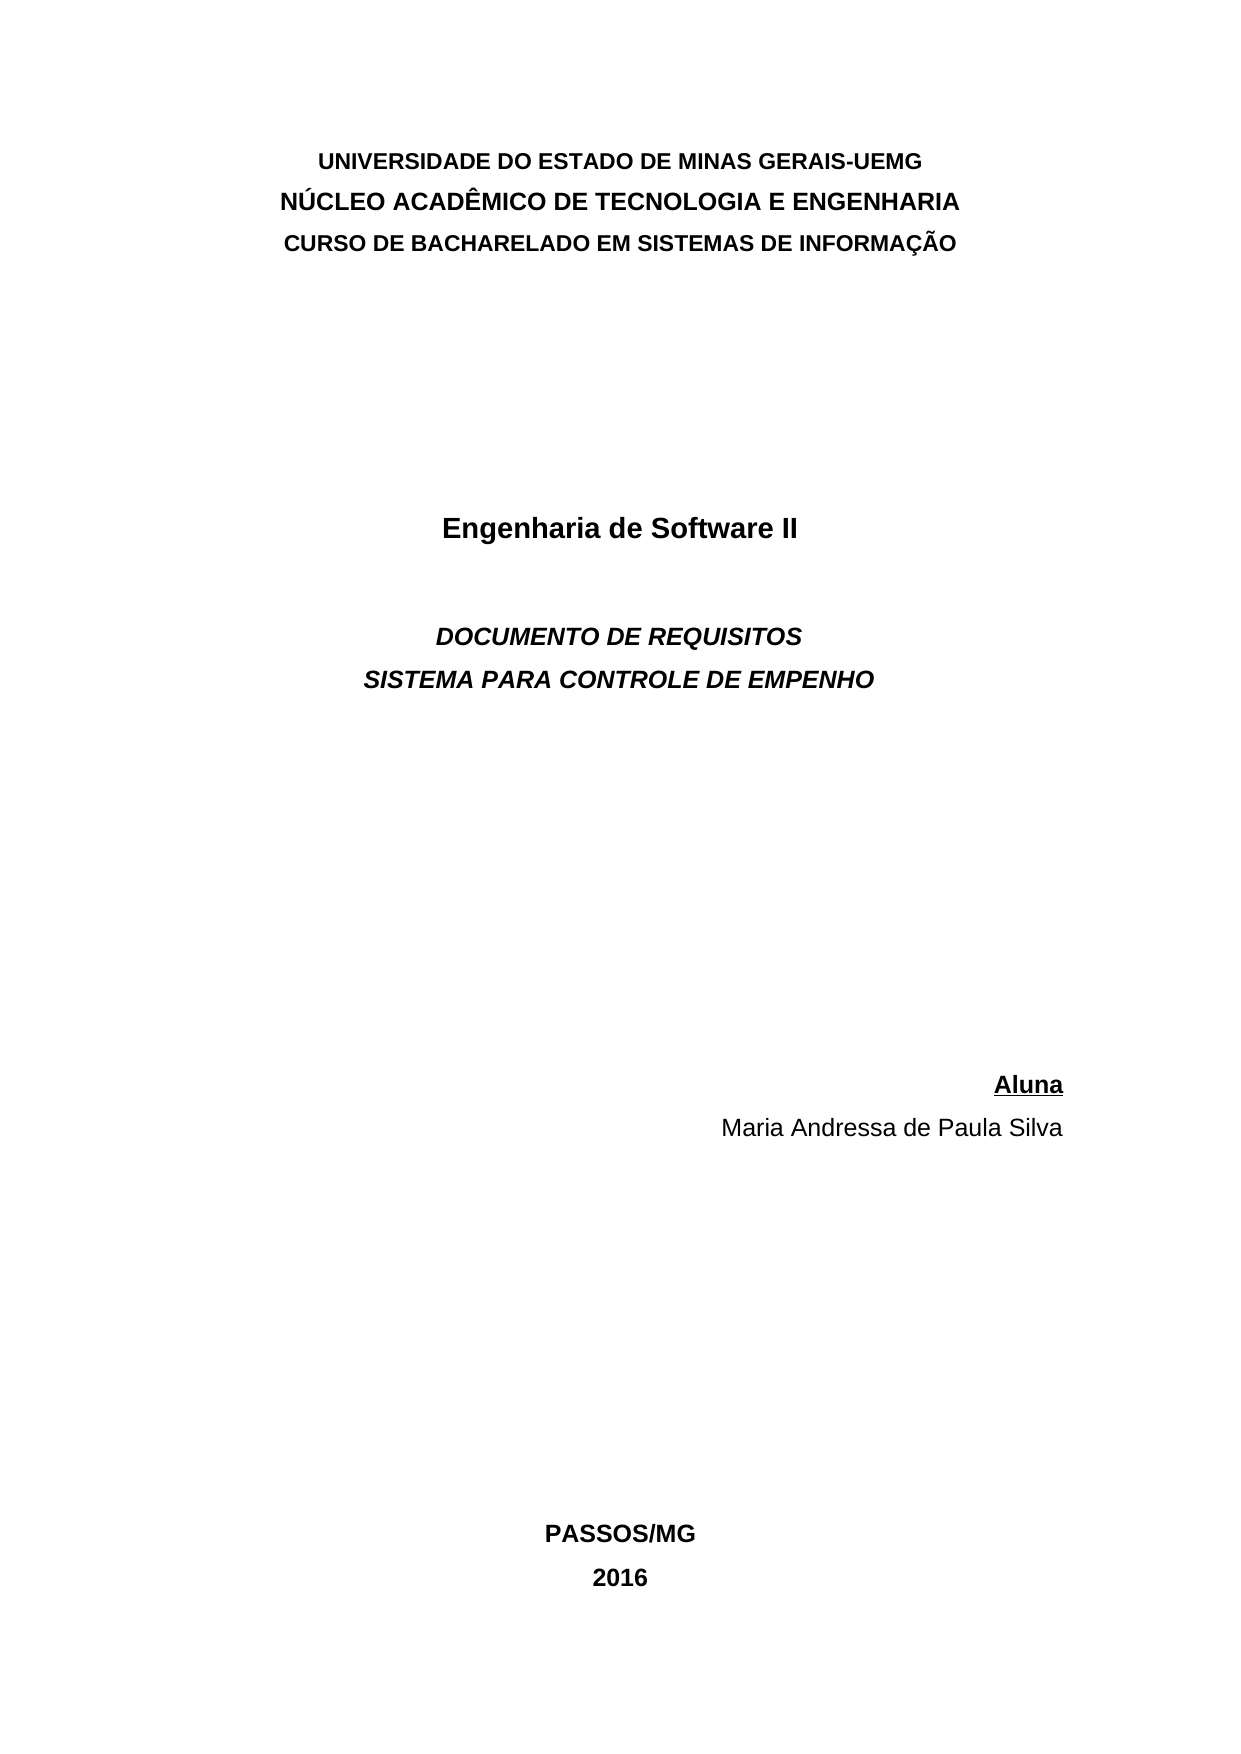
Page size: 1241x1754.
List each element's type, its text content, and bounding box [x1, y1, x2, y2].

text 2016 [177, 1563, 1063, 1591]
text Maria Andressa de Paula Silva [177, 1113, 1063, 1142]
text Aluna [177, 1070, 1063, 1098]
text SISTEMA PARA CONTROLE DE EMPENHO [177, 665, 1063, 693]
text Engenharia de Software II [177, 511, 1063, 544]
text DOCUMENTO DE REQUISITOS [177, 622, 1063, 650]
text UNIVERSIDADE DO ESTADO DE MINAS GERAIS-UEMG [177, 148, 1063, 174]
text CURSO DE BACHARELADO EM SISTEMAS DE INFORMAÇÃO [177, 230, 1063, 257]
text PASSOS/MG [177, 1519, 1063, 1548]
text NÚCLEO ACADÊMICO DE TECNOLOGIA E ENGENHARIA [177, 187, 1063, 216]
